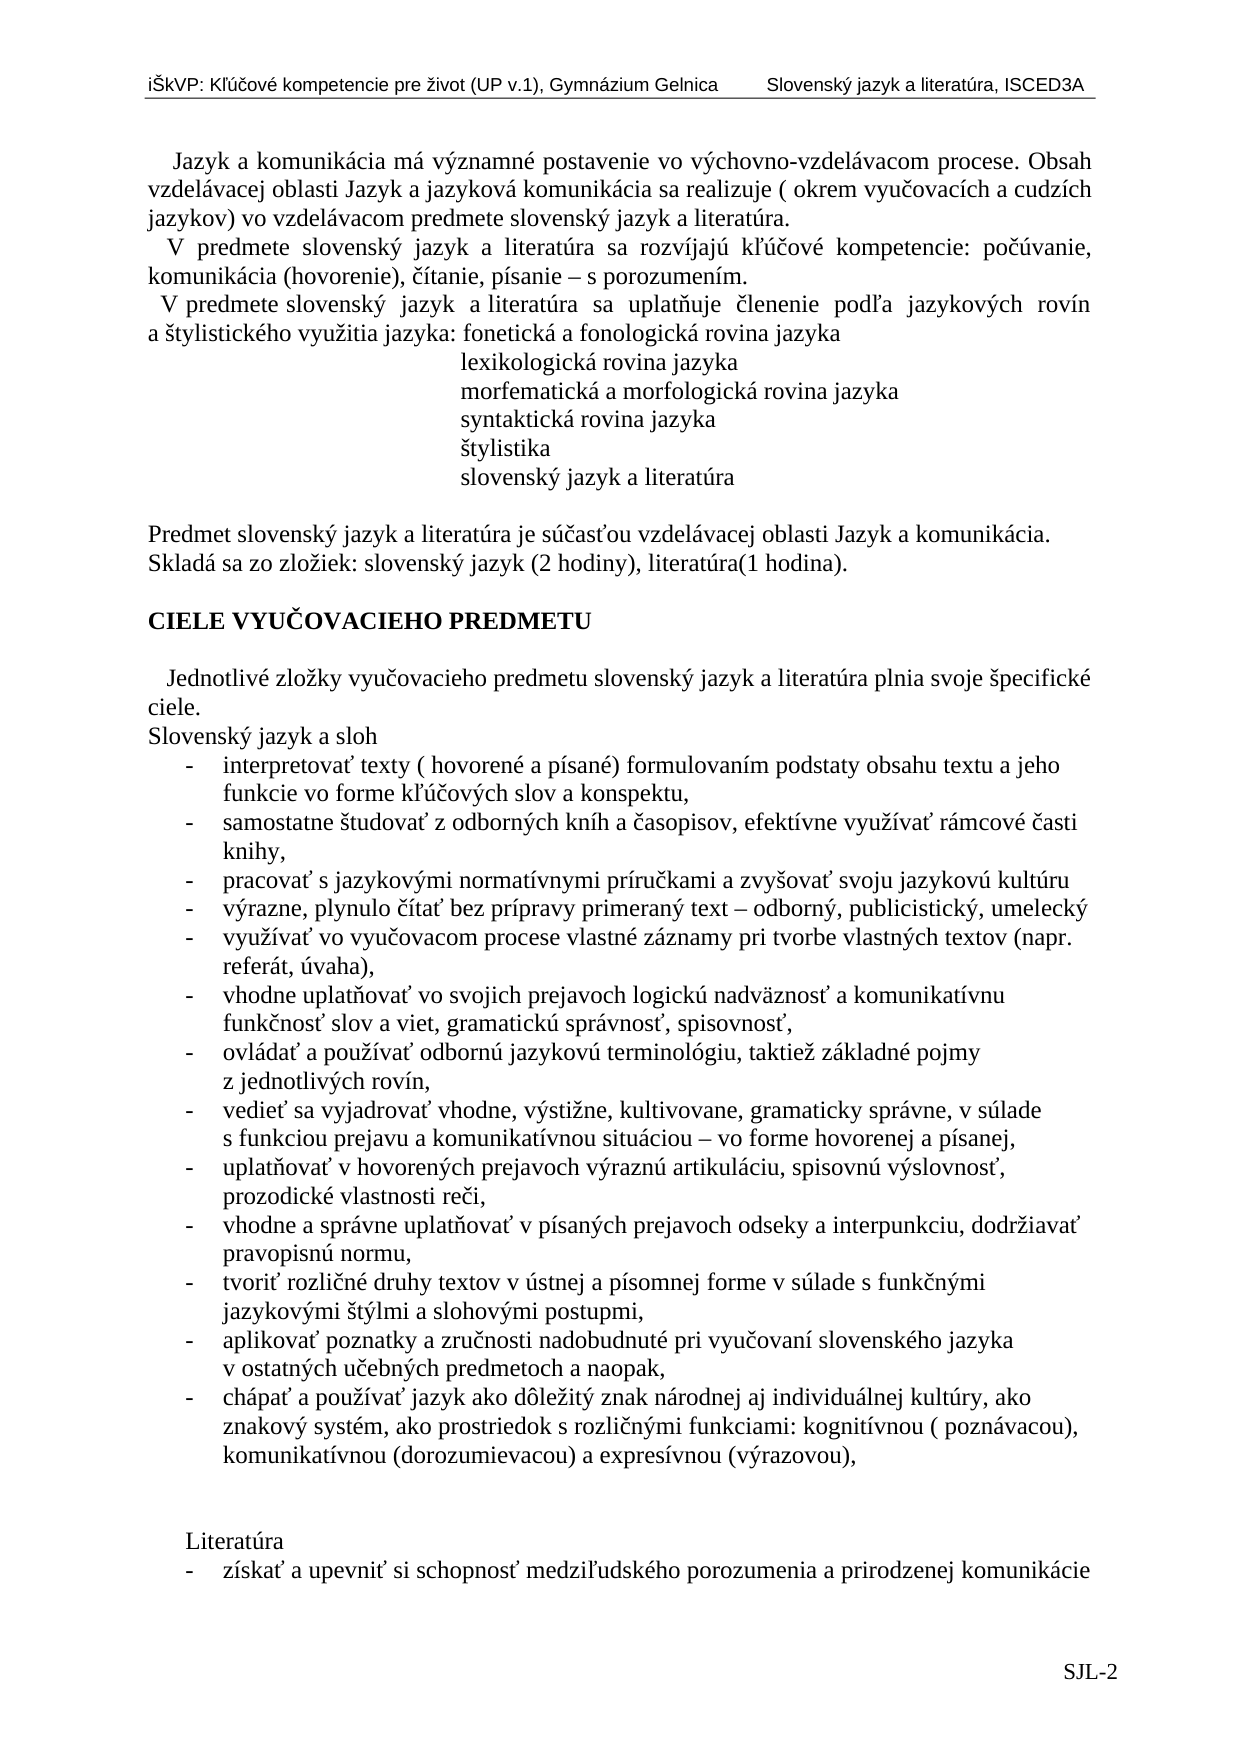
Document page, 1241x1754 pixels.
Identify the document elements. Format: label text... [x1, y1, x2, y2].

list vhodne a správne uplatňovať v písaných prejavoch odseky a interpunkciu, dodržiavať pravopisnú normu, [185, 1210, 1081, 1267]
list samostatne študovať z odborných kníh a časopisov, efektívne využívať rámcové časti knihy, [185, 807, 1078, 865]
list aplikovať poznatky a zručnosti nadobudnuté pri vyučovaní slovenského jazyka v ostatných učebných predmetoch a naopak, [185, 1325, 1014, 1382]
list vhodne uplatňovať vo svojich prejavoch logickú nadväznosť a komunikatívnu funkčnosť slov a viet, gramatickú správnosť, spisovnosť, [185, 980, 1005, 1037]
list vedieť sa vyjadrovať vhodne, výstižne, kultivovane, gramaticky správne, v súlade s funkciou prejavu a komunikatívnou situáciou – vo forme hovorenej a písanej, [185, 1095, 1042, 1152]
text štylistika [460, 433, 1107, 462]
text morfematická a morfologická rovina jazyka syntaktická rovina jazyka [460, 376, 901, 433]
list výrazne, plynulo čítať bez prípravy primeraný text – odborný, publicistický, umelecký [185, 893, 1107, 922]
list tvoriť rozličné druhy textov v ústnej a písomnej forme v súlade s funkčnými jazykovými štýlmi a slohovými postupmi, [185, 1267, 986, 1325]
text V predmete slovenský jazyk a literatúra sa uplatňuje členenie podľa jazykových rovín a štylistického využitia jazyka: fonetická a fonologická rovina jazyka [148, 289, 1092, 347]
list uplatňovať v hovorených prejavoch výraznú artikuláciu, spisovnú výslovnosť, prozodické vlastnosti reči, [185, 1152, 1006, 1210]
text slovenský jazyk a literatúra [460, 462, 1107, 491]
subtitle CIELE VYUČOVACIEHO PREDMETU [148, 606, 1107, 635]
list interpretovať texty ( hovorené a písané) formulovaním podstaty obsahu textu a jeho funkcie vo forme kľúčových slov a konspektu, [185, 750, 1061, 807]
list pracovať s jazykovými normatívnymi príručkami a zvyšovať svoju jazykovú kultúru [185, 865, 1107, 893]
text Predmet slovenský jazyk a literatúra je súčasťou vzdelávacej oblasti Jazyk a komunikácia. Skladá sa zo zložiek: slovenský jazyk (2 hodiny), literatúra(1 hodina). [148, 519, 1053, 577]
text lexikologická rovina jazyka [460, 347, 1107, 376]
list získať a upevniť si schopnosť medziľudského porozumenia a prirodzenej komunikácie [185, 1555, 1107, 1583]
text V predmete slovenský jazyk a literatúra sa rozvíjajú kľúčové kompetencie: počúvanie, komunikácia (hovorenie), čítanie, písanie – s porozumením. [148, 232, 1092, 289]
text Literatúra [185, 1526, 1107, 1555]
list chápať a používať jazyk ako dôležitý znak národnej aj individuálnej kultúry, ako znakový systém, ako prostriedok s rozličnými funkciami: kognitívnou ( poznávacou), komunikatívnou (dorozumievacou) a expresívnou (výrazovou), [185, 1382, 1079, 1468]
list využívať vo vyučovacom procese vlastné záznamy pri tvorbe vlastných textov (napr. referát, úvaha), [185, 922, 1073, 980]
text Slovenský jazyk a sloh [148, 721, 1107, 750]
list ovládať a používať odbornú jazykovú terminológiu, taktiež základné pojmy z jednotlivých rovín, [185, 1037, 981, 1095]
text Jednotlivé zložky vyučovacieho predmetu slovenský jazyk a literatúra plnia svoje špecifické ciele. [148, 663, 1093, 721]
text Jazyk a komunikácia má významné postavenie vo výchovno-vzdelávacom procese. Obsah vzdelávacej oblasti Jazyk a jazyková komunikácia sa realizuje ( okrem vyučovacích a cudzích jazykov) vo vzdelávacom predmete slovenský jazyk a literatúra. [148, 146, 1093, 232]
